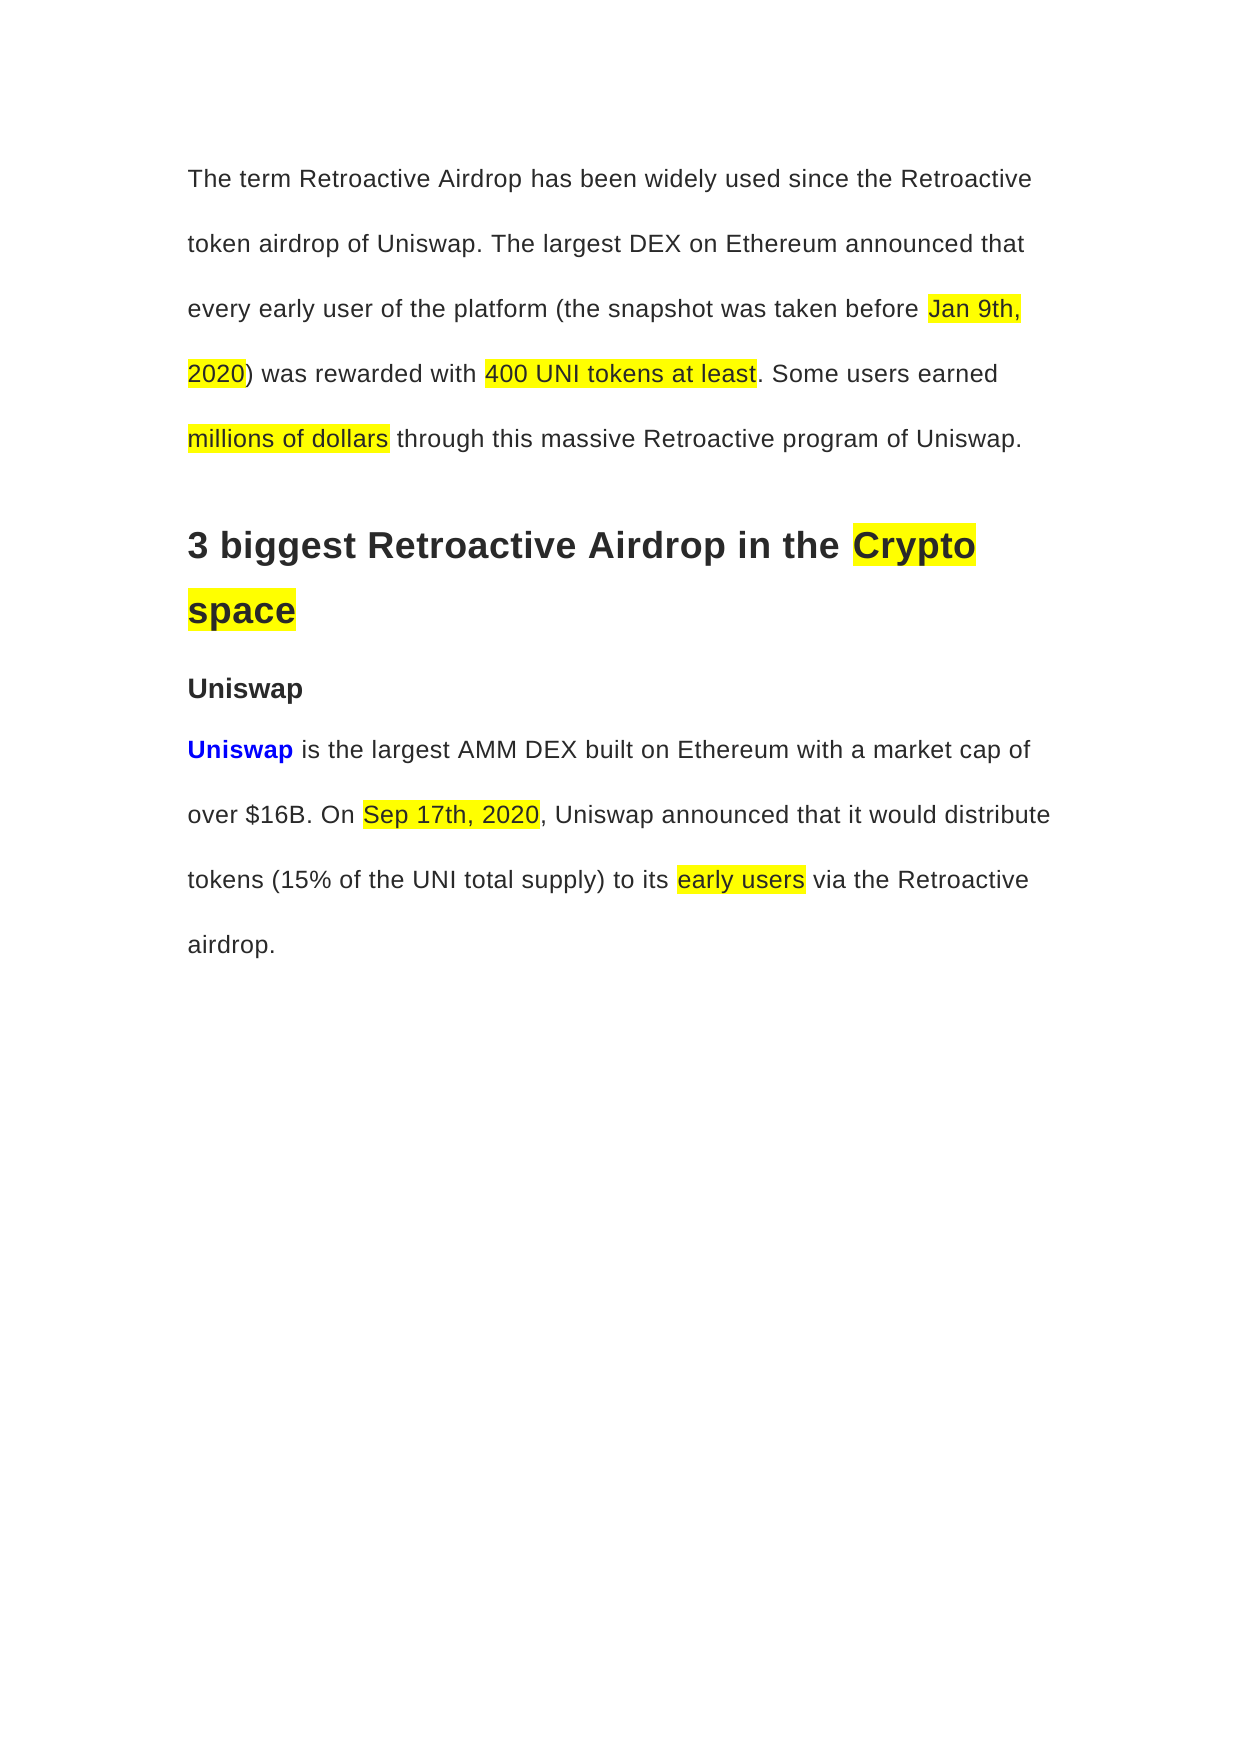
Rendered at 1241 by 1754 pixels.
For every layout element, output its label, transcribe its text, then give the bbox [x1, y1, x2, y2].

text The term Retroactive Airdrop has been widely used since the Retroactive token airdrop of Uniswap. The largest DEX on Ethereum announced that every early user of the platform (the snapshot was taken before Jan 9th, 2020) was rewarded with 400 UNI tokens at least. Some users earned millions of dollars through this massive Retroactive program of Uniswap. [187, 162, 1053, 454]
text Uniswap is the largest AMM DEX built on Ethereum with a market cap of over $16B. On Sep 17th, 2020, Uniswap announced that it would distribute tokens (15% of the UNI total supply) to its early users via the Retroactive airdrop. [187, 733, 1053, 961]
subtitle Uniswap [187, 672, 1053, 704]
subtitle 3 biggest Retroactive Airdrop in the Crypto space [187, 512, 1053, 642]
